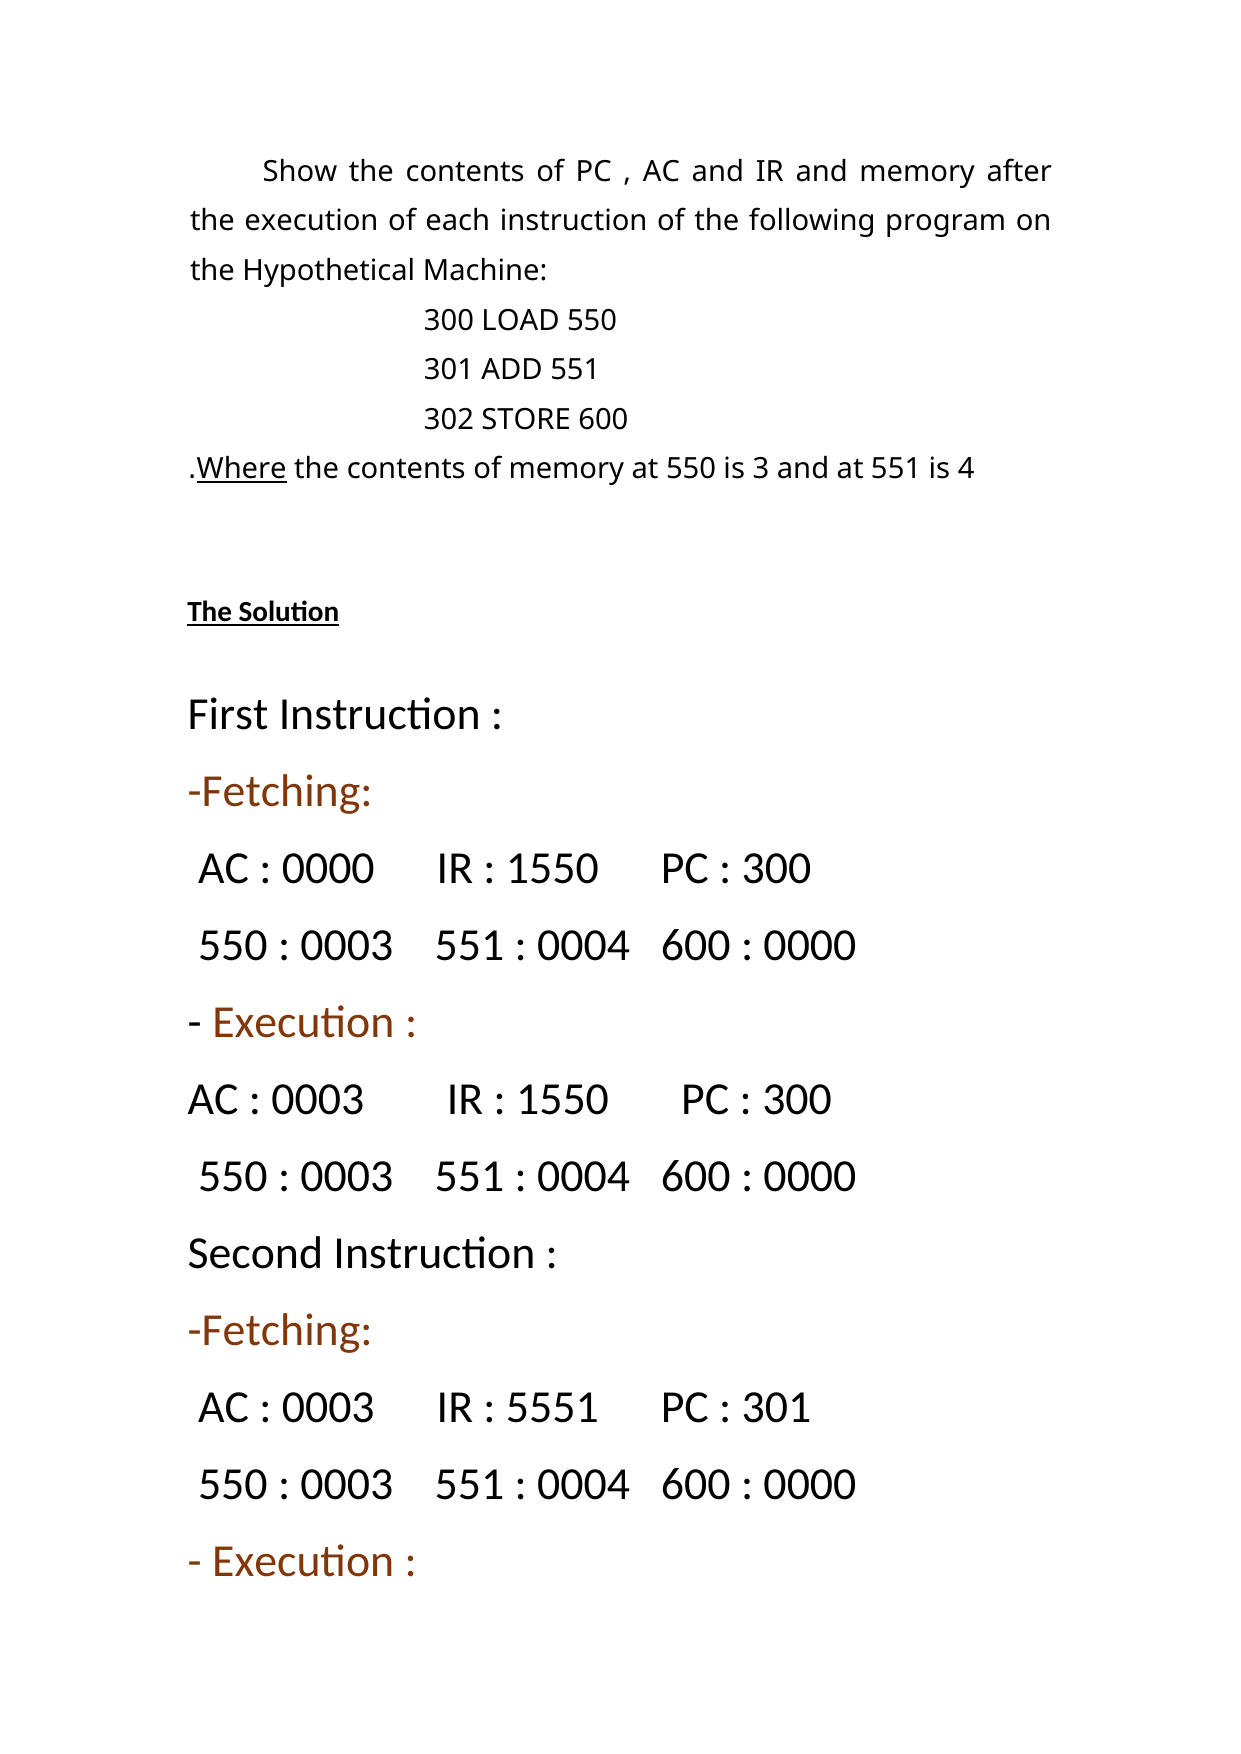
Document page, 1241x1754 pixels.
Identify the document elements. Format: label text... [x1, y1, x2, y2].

list 301 ADD 551 [424, 348, 1053, 388]
list 302 STORE 600 [424, 398, 1053, 438]
list 300 LOAD 550 [424, 299, 1053, 338]
text AC : 0000 IR : 1550 PC : 300 [187, 839, 1053, 895]
text - Execution : [187, 993, 1053, 1049]
text 550 : 0003 551 : 0004 600 : 0000 [187, 1147, 1053, 1203]
list Where the contents of memory at 550 is 3 and at 551 is 4. [187, 447, 1051, 487]
list The Solution [187, 593, 1051, 629]
text - Execution : [187, 1532, 1053, 1588]
text -Fetching: [187, 762, 1053, 818]
text AC : 0003 IR : 5551 PC : 301 [187, 1378, 1053, 1434]
text AC : 0003 IR : 1550 PC : 300 [187, 1070, 1053, 1126]
text 550 : 0003 551 : 0004 600 : 0000 [187, 1455, 1053, 1511]
list Show the contents of PC , AC and IR and memory after the execution of each instruction of the following program on the Hypothetical Machine: [190, 150, 1053, 289]
text Second Instruction : [187, 1224, 1053, 1280]
text -Fetching: [187, 1301, 1053, 1357]
text First Instruction : [187, 685, 1053, 741]
text 550 : 0003 551 : 0004 600 : 0000 [187, 916, 1053, 972]
